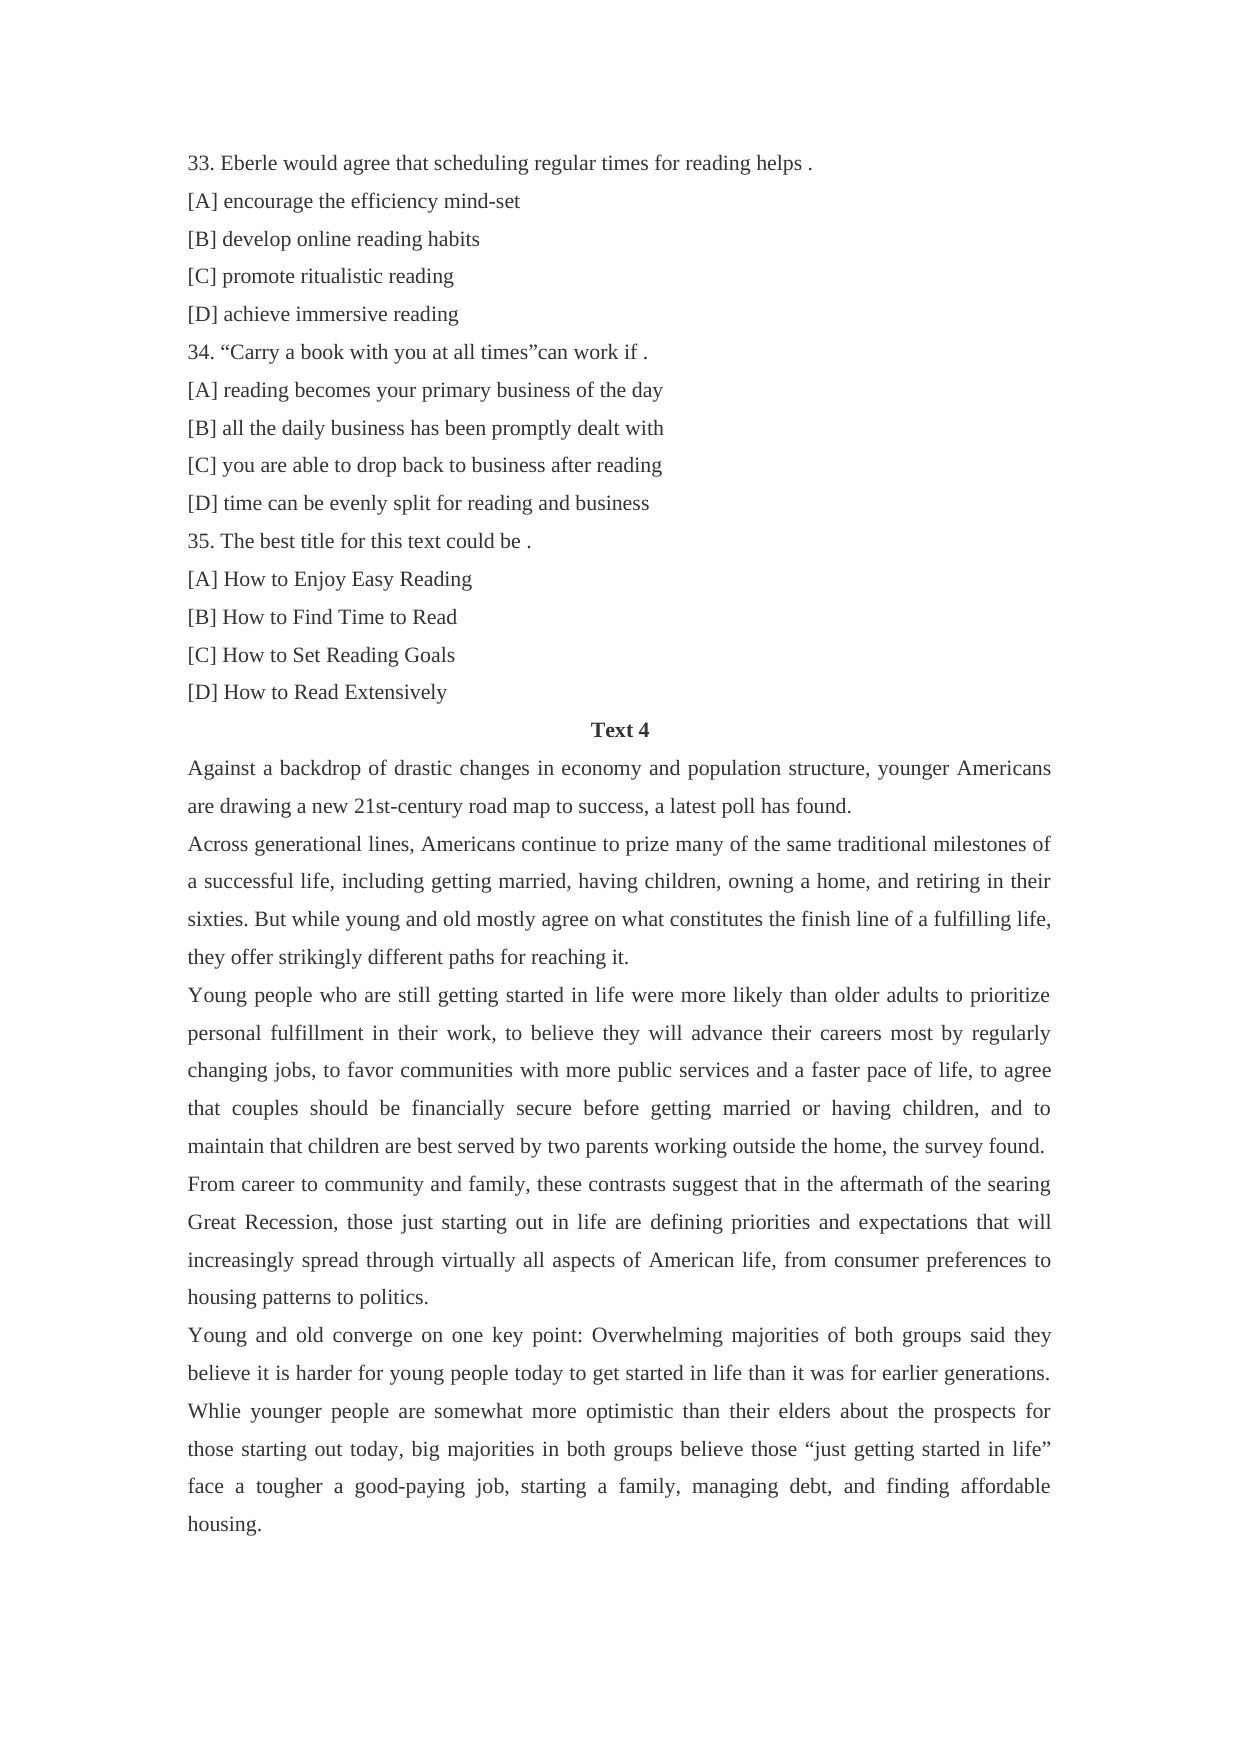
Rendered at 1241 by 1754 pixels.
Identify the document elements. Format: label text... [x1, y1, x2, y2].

text Across generational lines, Americans continue to prize many of the same traditional milestones of a successful life, including getting married, having children, owning a home, and retiring in their sixties. But while young and old mostly agree on what constitutes the finish line of a fulfilling life, they offer strikingly different paths for reaching it. [187, 831, 1053, 969]
text [D] How to Read Extensively [187, 679, 1053, 704]
text From career to community and family, these contrasts suggest that in the aftermath of the searing Great Recession, those just starting out in life are defining priorities and expectations that will increasingly spread through virtually all aspects of American life, from consumer preferences to housing patterns to politics. [187, 1171, 1053, 1309]
text Against a backdrop of drastic changes in economy and population structure, younger Americans are drawing a new 21st-century road map to success, a latest poll has found. [187, 755, 1053, 818]
text [A] reading becomes your primary business of the day [187, 377, 1053, 402]
text 34. “Carry a book with you at all times”can work if . [187, 339, 1053, 364]
text Young and old converge on one key point: Overwhelming majorities of both groups said they believe it is harder for young people today to get started in life than it was for earlier generations. Whlie younger people are somewhat more optimistic than their elders about the prospects for those starting out today, big majorities in both groups believe those “just getting started in life” face a tougher a good-paying job, starting a family, managing debt, and finding affordable housing. [187, 1322, 1053, 1536]
text 35. The best title for this text could be . [187, 528, 1053, 553]
text Text 4 [187, 717, 1053, 742]
text [B] develop online reading habits [187, 226, 1053, 251]
text [B] How to Find Time to Read [187, 604, 1053, 629]
text [A] encourage the efficiency mind-set [187, 188, 1053, 213]
text [D] achieve immersive reading [187, 301, 1053, 326]
text [C] How to Set Reading Goals [187, 642, 1053, 667]
text Young people who are still getting started in life were more likely than older adults to prioritize personal fulfillment in their work, to believe they will advance their careers most by regularly changing jobs, to favor communities with more public services and a faster pace of life, to agree that couples should be financially secure before getting married or having children, and to maintain that children are best served by two parents working outside the home, the survey found. [187, 982, 1053, 1158]
text [A] How to Enjoy Easy Reading [187, 566, 1053, 591]
text [C] you are able to drop back to business after reading [187, 452, 1053, 478]
text 33. Eberle would agree that scheduling regular times for reading helps . [187, 150, 1053, 175]
text [C] promote ritualistic reading [187, 263, 1053, 289]
text [D] time can be evenly split for reading and business [187, 490, 1053, 516]
text [B] all the daily business has been promptly dealt with [187, 415, 1053, 440]
